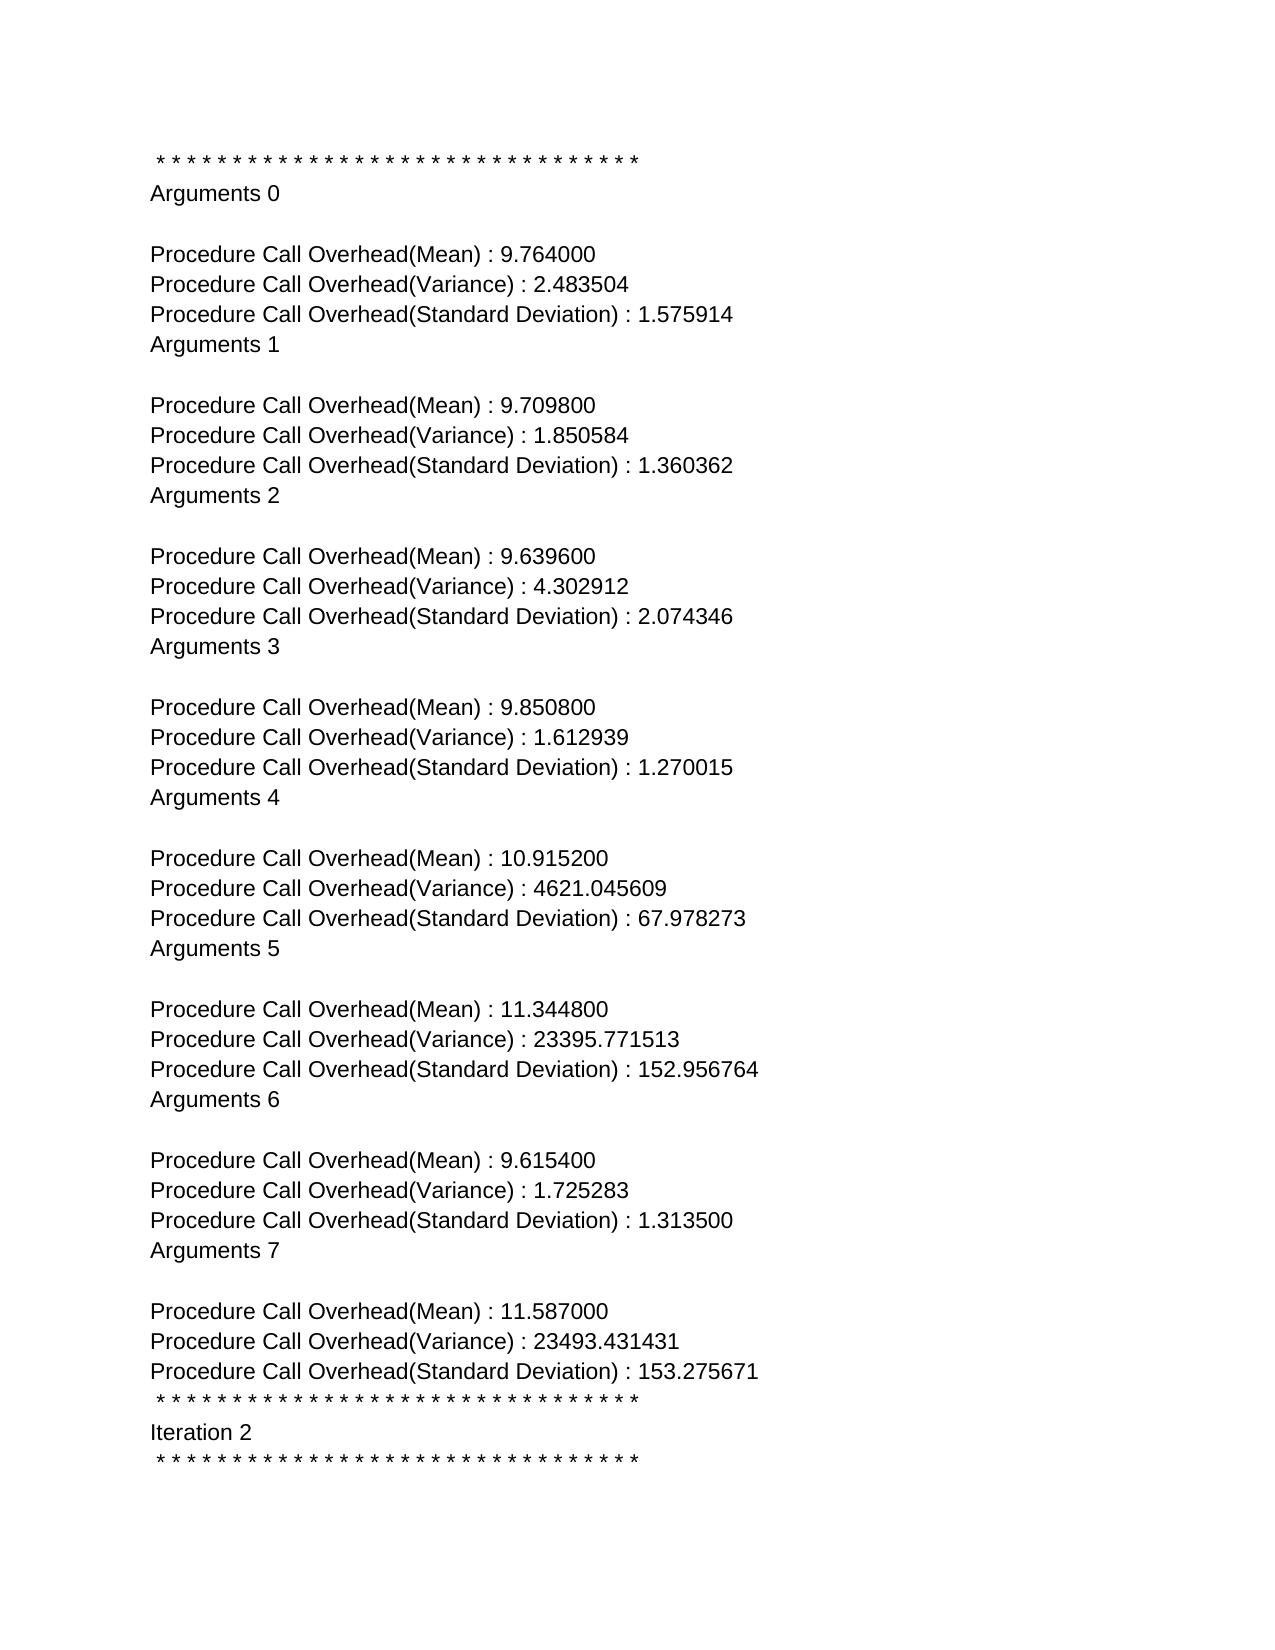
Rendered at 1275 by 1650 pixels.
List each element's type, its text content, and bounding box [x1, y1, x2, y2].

text Procedure Call Overhead(Standard Deviation) : 1.575914 [150, 301, 1125, 327]
text Arguments 4 [150, 784, 1125, 811]
text Procedure Call Overhead(Variance) : 4621.045609 [150, 875, 1125, 901]
text Procedure Call Overhead(Variance) : 2.483504 [150, 271, 1125, 297]
text * * * * * * * * * * * * * * * * * * * * * * * * * * * * * * * * [150, 1388, 1125, 1415]
text Procedure Call Overhead(Variance) : 23395.771513 [150, 1026, 1125, 1052]
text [150, 150, 1125, 176]
text Arguments 1 [150, 331, 1125, 358]
text * * * * * * * * * * * * * * * * * * * * * * * * * * * * * * * * [150, 1449, 1125, 1475]
text Procedure Call Overhead(Standard Deviation) : 153.275671 [150, 1358, 1125, 1385]
text Arguments 7 [150, 1237, 1125, 1264]
text Procedure Call Overhead(Variance) : 1.850584 [150, 422, 1125, 448]
text Procedure Call Overhead(Standard Deviation) : 2.074346 [150, 603, 1125, 629]
text Procedure Call Overhead(Mean) : 9.850800 [150, 694, 1125, 720]
text Procedure Call Overhead(Standard Deviation) : 1.313500 [150, 1207, 1125, 1234]
text Procedure Call Overhead(Standard Deviation) : 152.956764 [150, 1056, 1125, 1083]
text Procedure Call Overhead(Mean) : 9.764000 [150, 241, 1125, 267]
text Procedure Call Overhead(Mean) : 9.709800 [150, 392, 1125, 418]
text Procedure Call Overhead(Standard Deviation) : 67.978273 [150, 905, 1125, 932]
text Arguments 3 [150, 633, 1125, 660]
text Arguments 0 [150, 180, 1125, 207]
text Arguments 5 [150, 935, 1125, 962]
text Iteration 2 [150, 1419, 1125, 1445]
text Procedure Call Overhead(Mean) : 9.615400 [150, 1147, 1125, 1173]
text Procedure Call Overhead(Variance) : 23493.431431 [150, 1328, 1125, 1354]
text Procedure Call Overhead(Standard Deviation) : 1.360362 [150, 452, 1125, 478]
text Procedure Call Overhead(Standard Deviation) : 1.270015 [150, 754, 1125, 781]
text Procedure Call Overhead(Variance) : 1.725283 [150, 1177, 1125, 1203]
text Procedure Call Overhead(Mean) : 11.587000 [150, 1298, 1125, 1324]
text Procedure Call Overhead(Mean) : 11.344800 [150, 996, 1125, 1022]
text Arguments 2 [150, 482, 1125, 509]
text Arguments 6 [150, 1086, 1125, 1113]
text Procedure Call Overhead(Mean) : 9.639600 [150, 543, 1125, 569]
text Procedure Call Overhead(Variance) : 1.612939 [150, 724, 1125, 750]
text Procedure Call Overhead(Variance) : 4.302912 [150, 573, 1125, 599]
text Procedure Call Overhead(Mean) : 10.915200 [150, 845, 1125, 871]
